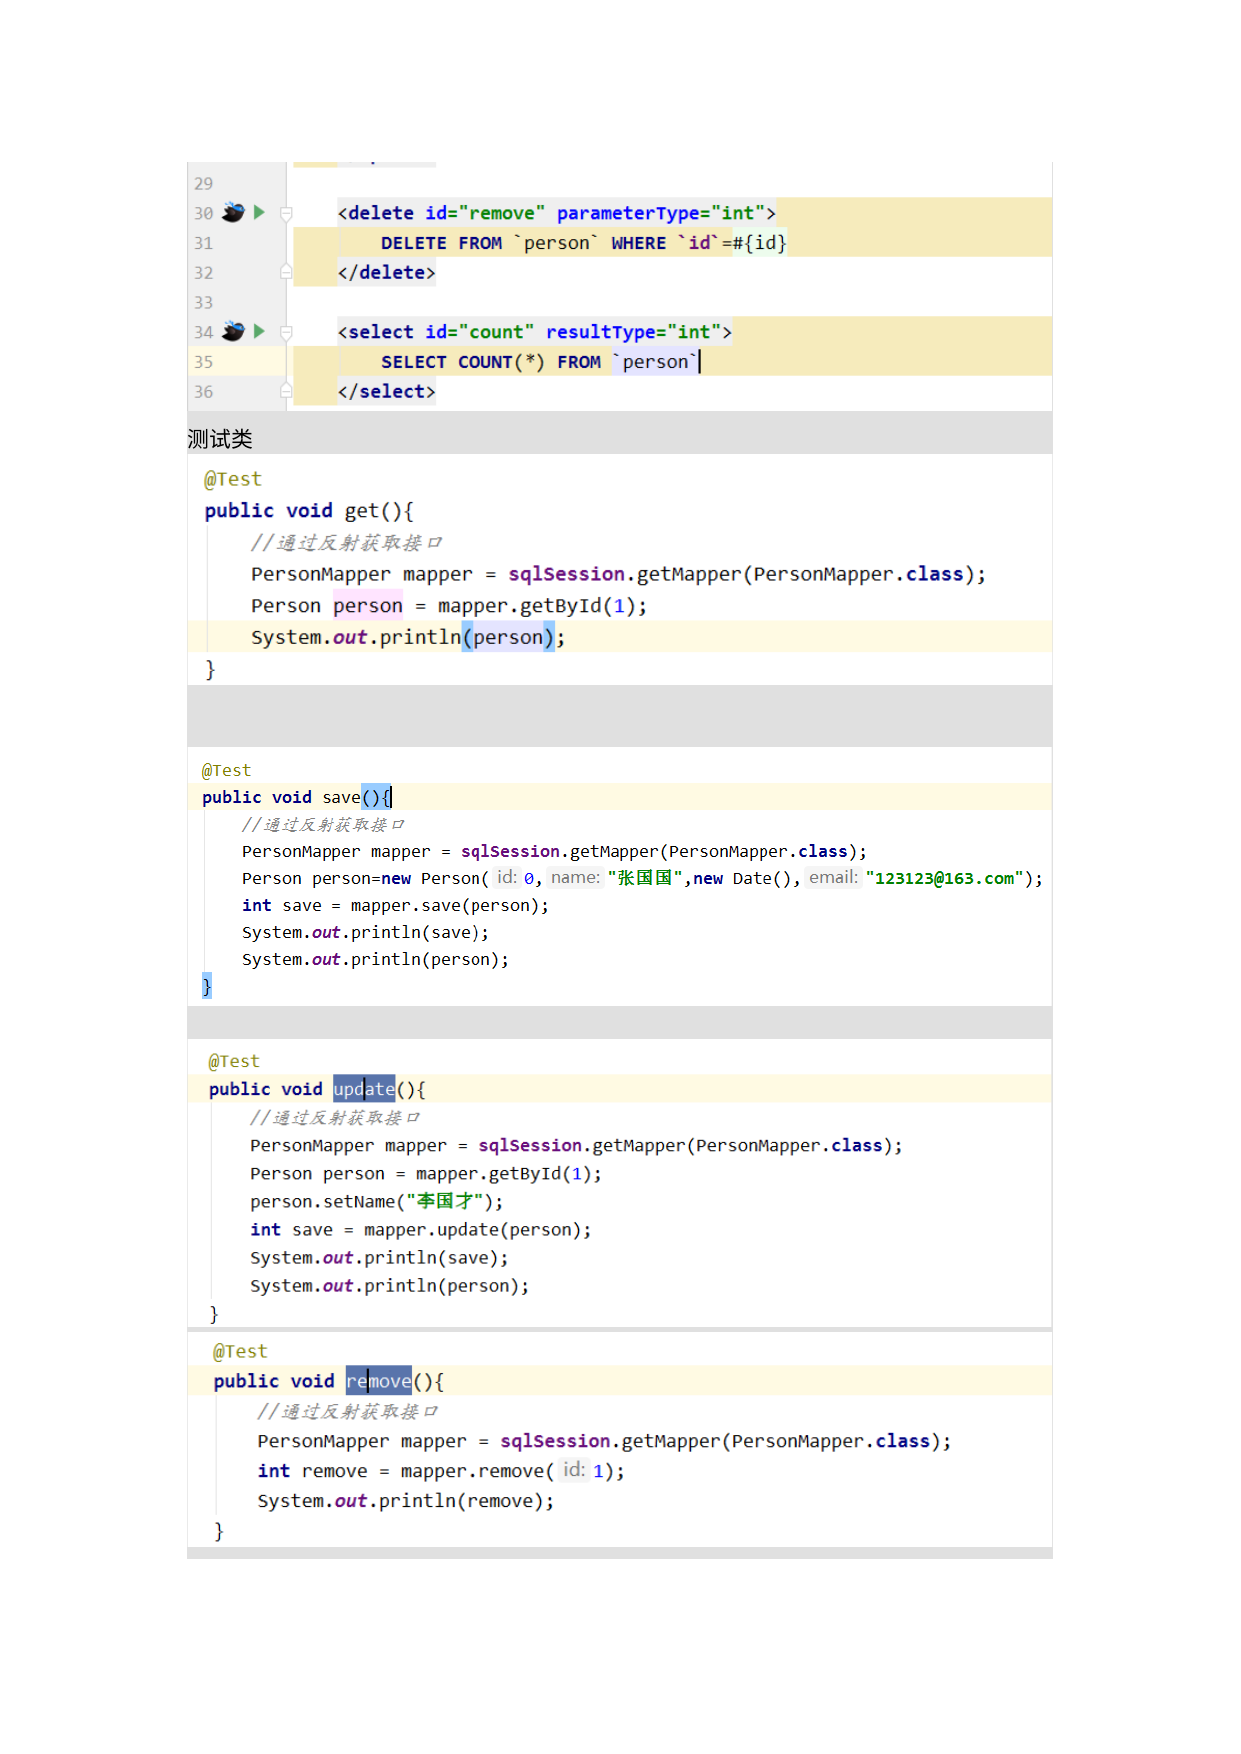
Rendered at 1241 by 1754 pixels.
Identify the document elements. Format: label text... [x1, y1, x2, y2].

picture [187, 454, 1053, 685]
picture [187, 162, 1052, 411]
list 测试类 [187, 422, 1053, 454]
picture [187, 1039, 1052, 1327]
picture [187, 747, 1052, 1006]
picture [187, 1332, 1053, 1547]
